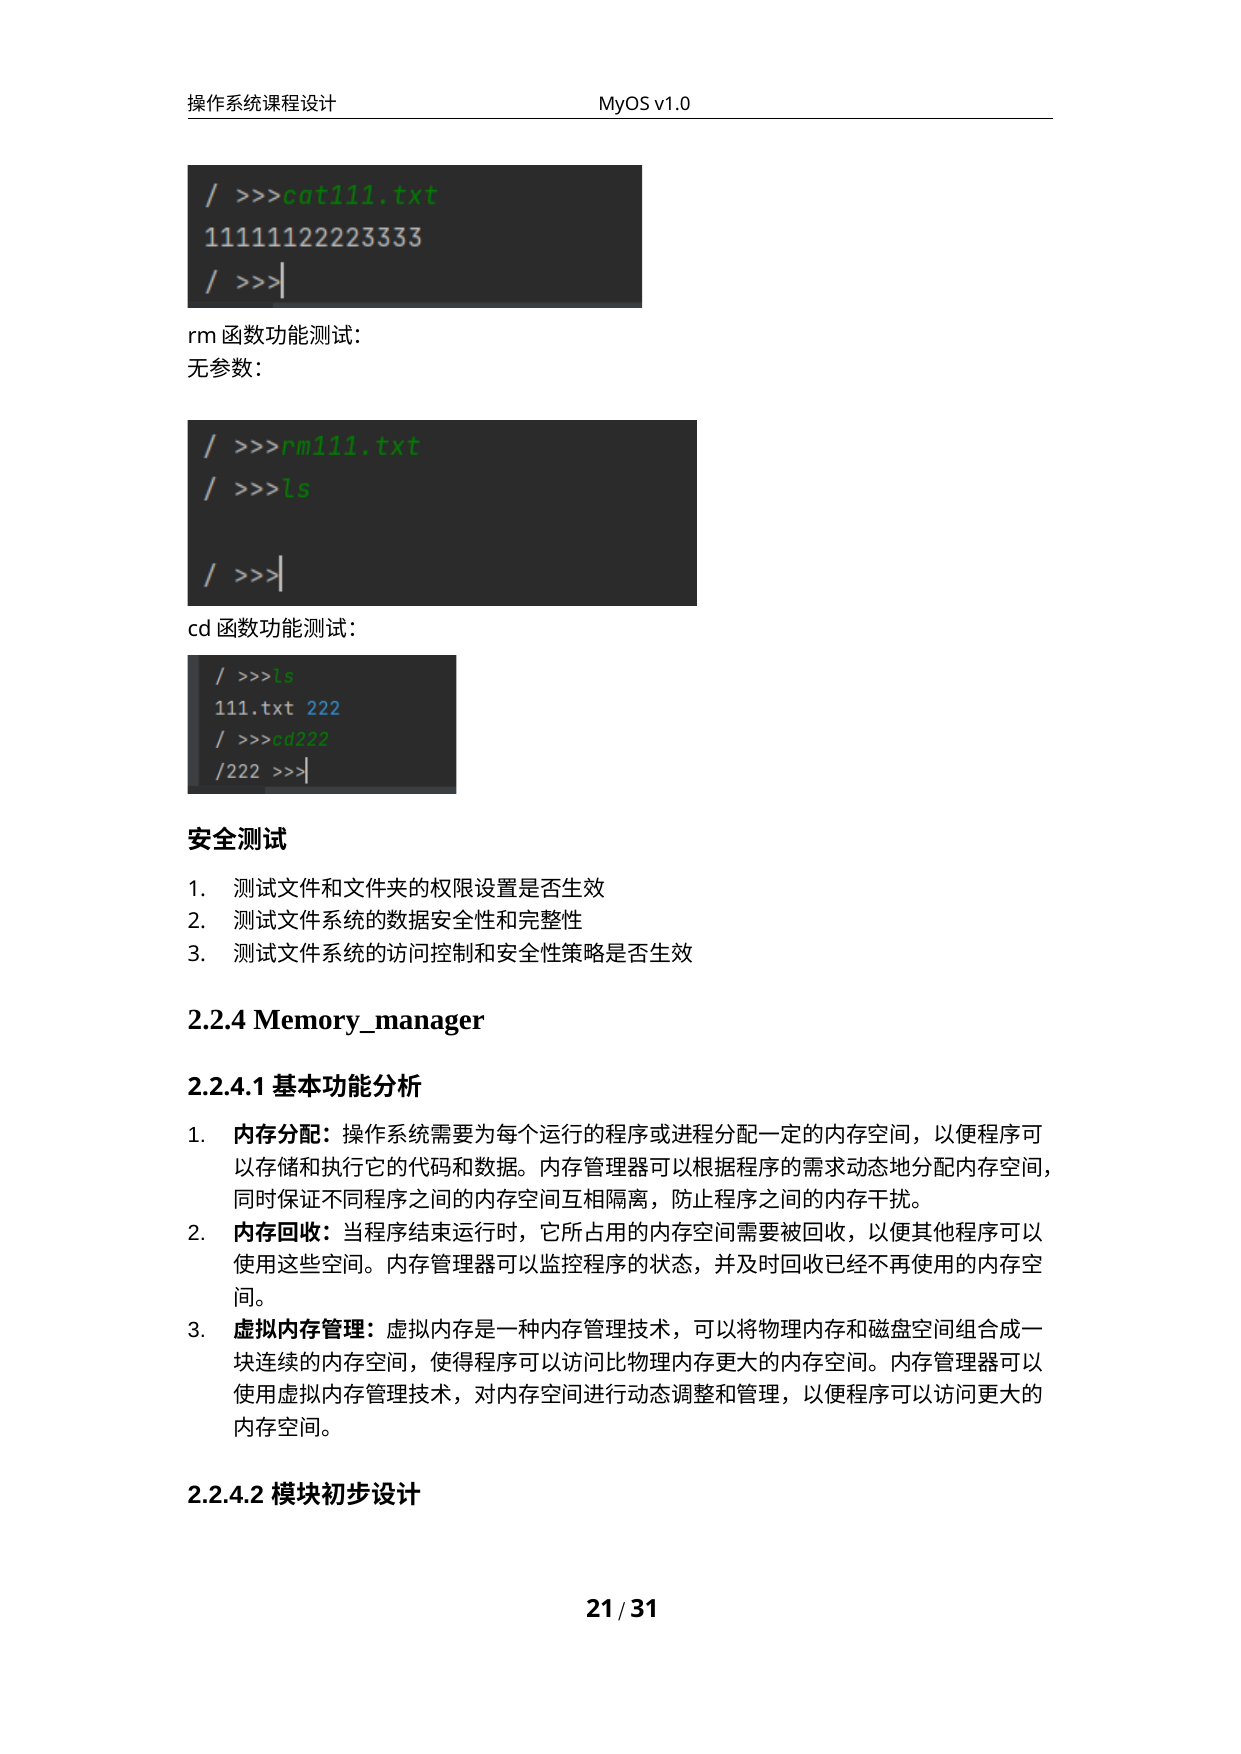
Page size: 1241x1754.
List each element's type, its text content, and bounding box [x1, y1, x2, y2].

text 2.2.4 Memory_manager [187, 987, 1053, 1052]
text rm函数功能测试： [187, 318, 1053, 351]
text 2.2.4.2 模块初步设计 [187, 1461, 1053, 1526]
picture [187, 655, 457, 794]
list 虚拟内存管理：虚拟内存是一种内存管理技术，可以将物理内存和磁盘空间组合成一块连续的内存空间，使得程序可以访问比物理内存更大的内存空间。内存管理器可以使用虚拟内存管理技术，对内存空间进行动态调整和管理，以便程序可以访问更大的内存空间。 [187, 1312, 1053, 1442]
list 测试文件系统的访问控制和安全性策略是否生效 [187, 936, 1053, 968]
list 内存回收：当程序结束运行时，它所占用的内存空间需要被回收，以便其他程序可以使用这些空间。内存管理器可以监控程序的状态，并及时回收已经不再使用的内存空间。 [187, 1214, 1053, 1312]
list 内存分配：操作系统需要为每个运行的程序或进程分配一定的内存空间，以便程序可以存储和执行它的代码和数据。内存管理器可以根据程序的需求动态地分配内存空间，同时保证不同程序之间的内存空间互相隔离，防止程序之间的内存干扰。 [187, 1117, 1053, 1214]
text 无参数： [187, 351, 1053, 383]
list 测试文件系统的数据安全性和完整性 [187, 903, 1053, 936]
text 安全测试 [187, 806, 1053, 871]
list 测试文件和文件夹的权限设置是否生效 [187, 871, 1053, 903]
picture [187, 420, 697, 606]
picture [187, 165, 643, 308]
text 2.2.4.1 基本功能分析 [187, 1052, 1053, 1117]
text cd函数功能测试： [187, 611, 1053, 643]
